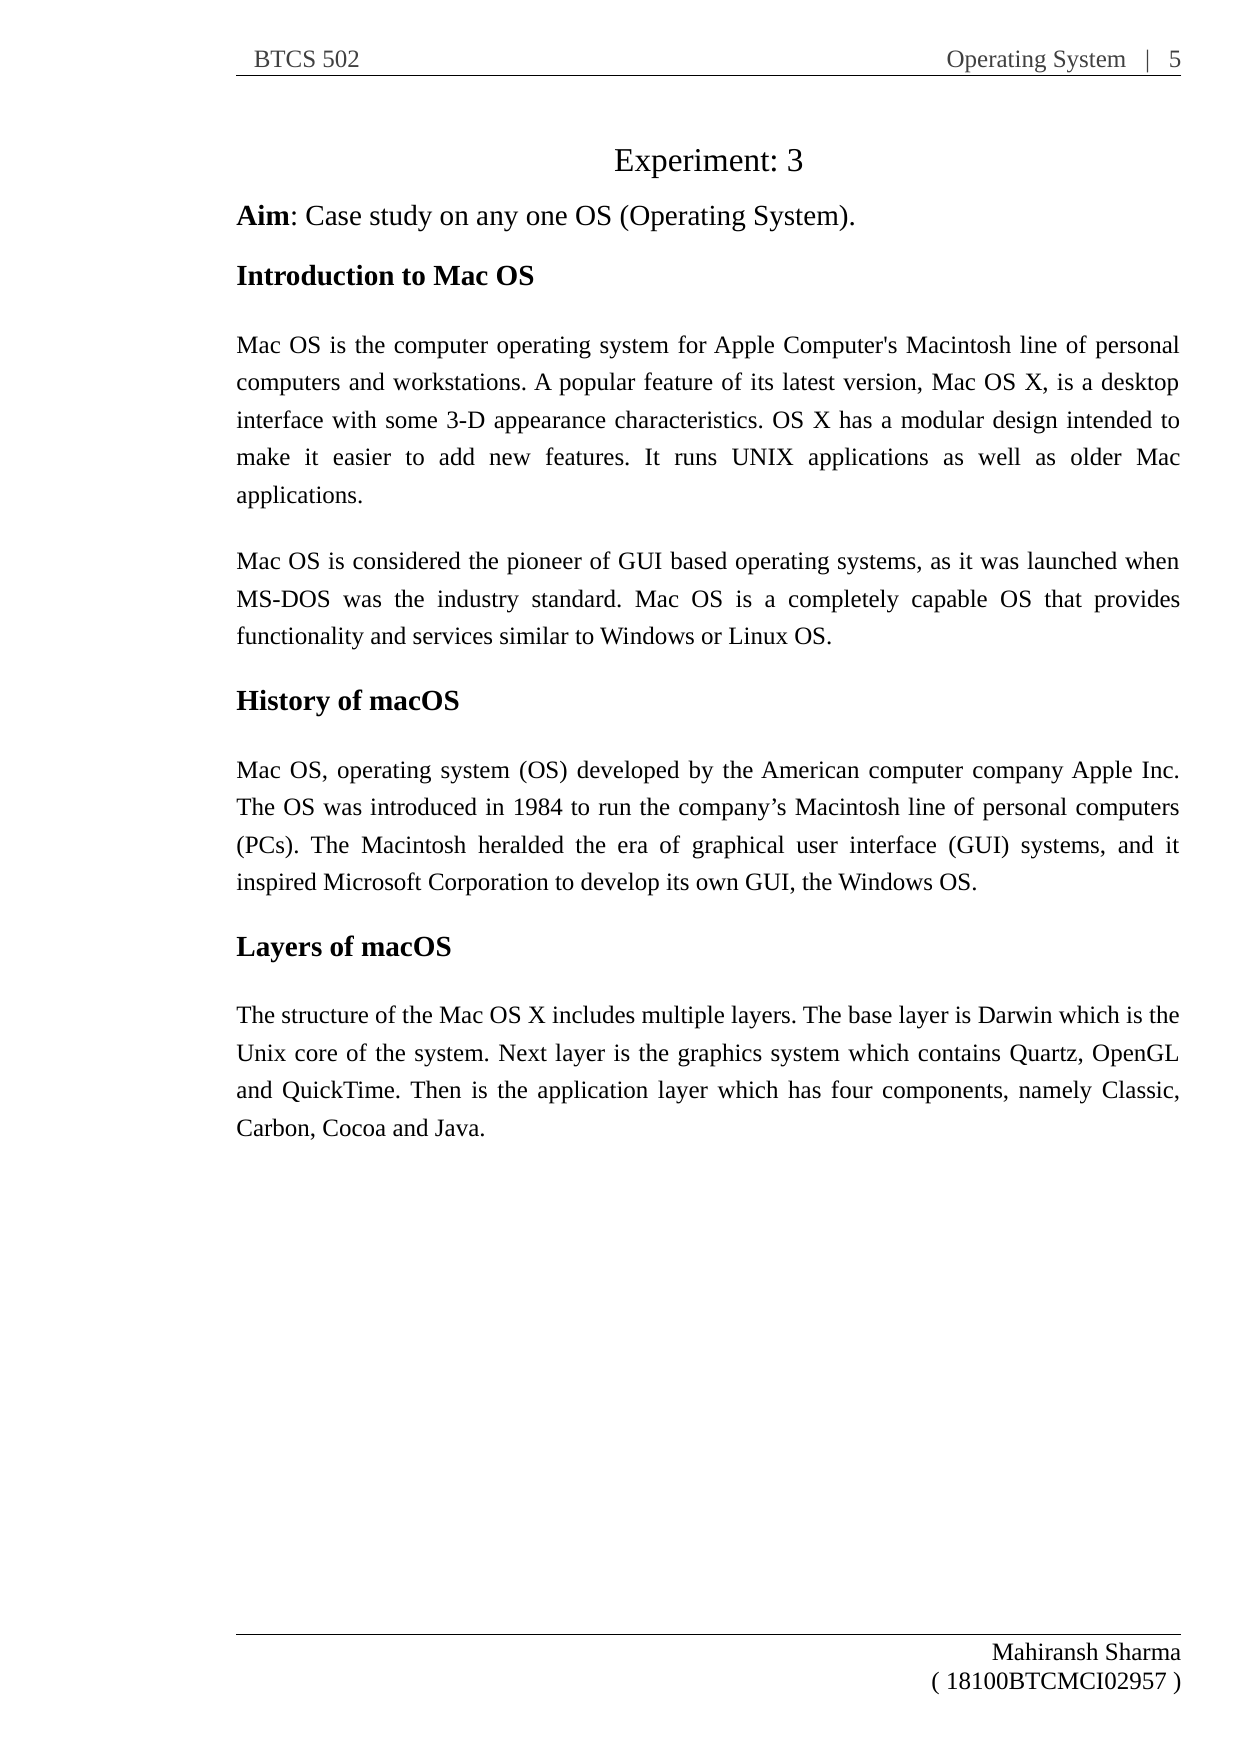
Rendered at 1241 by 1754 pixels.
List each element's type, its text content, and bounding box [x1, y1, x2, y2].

text Aim: Case study on any one OS (Operating System). [236, 198, 1181, 231]
subtitle Experiment: 3 [236, 140, 1181, 178]
subtitle Mac OS is considered the pioneer of GUI based operating systems, as it was launched when MS-DOS was the industry standard. Mac OS is a completely capable OS that provides functionality and services similar to Windows or Linux OS. [236, 538, 1181, 650]
subtitle Mac OS, operating system (OS) developed by the American computer company Apple Inc. The OS was introduced in 1984 to run the company’s Macintosh line of personal computers (PCs). The Macintosh heralded the era of graphical user interface (GUI) systems, and it inspired Microsoft Corporation to develop its own GUI, the Windows OS. [236, 746, 1181, 896]
subtitle Mac OS is the computer operating system for Apple Computer's Macintosh line of personal computers and workstations. A popular feature of its latest version, Mac OS X, is a desktop interface with some 3-D appearance characteristics. OS X has a modular design intended to make it easier to add new features. It runs UNIX applications as well as older Mac applications. [236, 321, 1181, 508]
subtitle Layers of macOS [236, 925, 1181, 963]
subtitle The structure of the Mac OS X includes multiple layers. The base layer is Darwin which is the Unix core of the system. Next layer is the graphics system which contains Quartz, OpenGL and QuickTime. Then is the application layer which has four components, namely Classic, Carbon, Cocoa and Java. [236, 992, 1181, 1142]
subtitle Introduction to Mac OS [236, 248, 1181, 292]
subtitle History of macOS [236, 679, 1181, 717]
